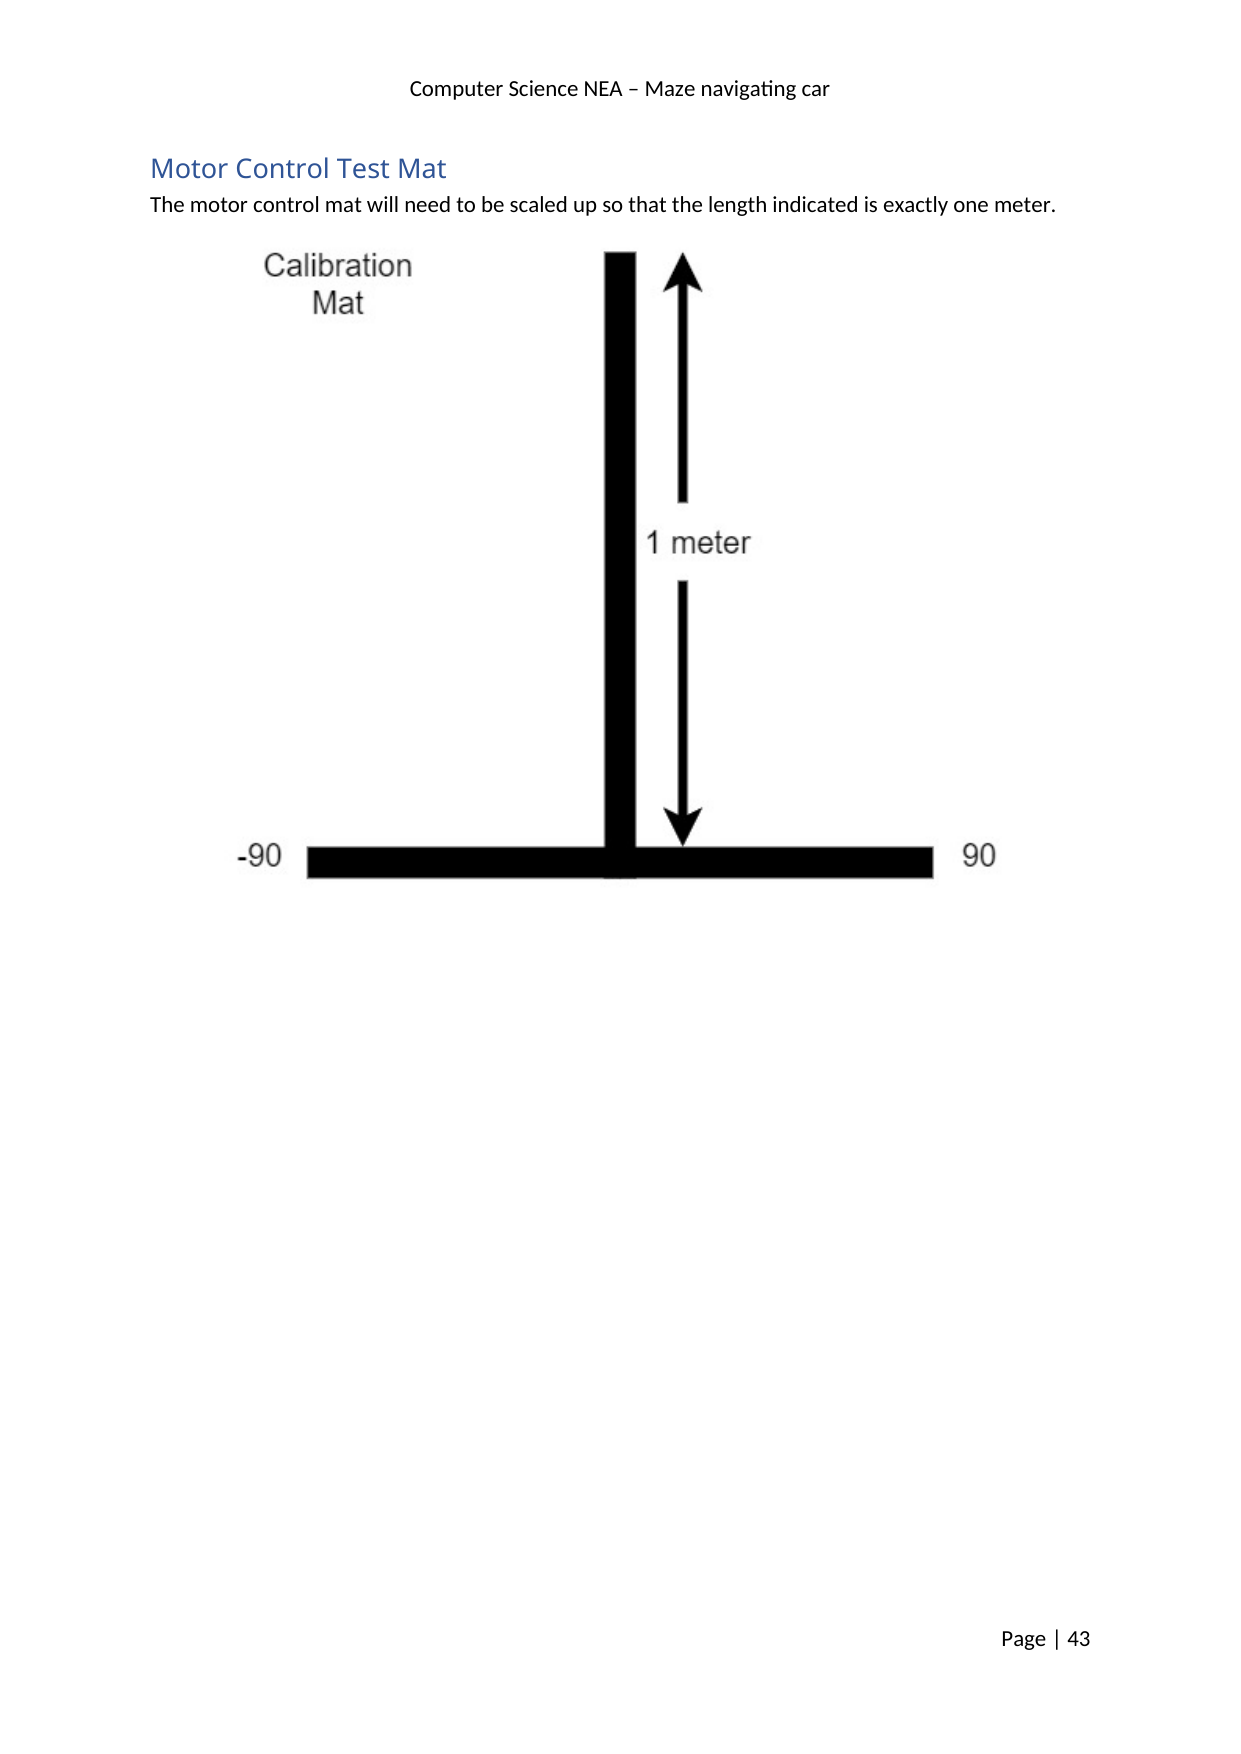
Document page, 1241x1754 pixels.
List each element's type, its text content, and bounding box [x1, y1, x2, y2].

picture [213, 236, 1028, 895]
text The motor control mat will need to be scaled up so that the length indicated is exactly one meter. [150, 190, 1090, 218]
subtitle Motor Control Test Mat [150, 150, 1090, 187]
